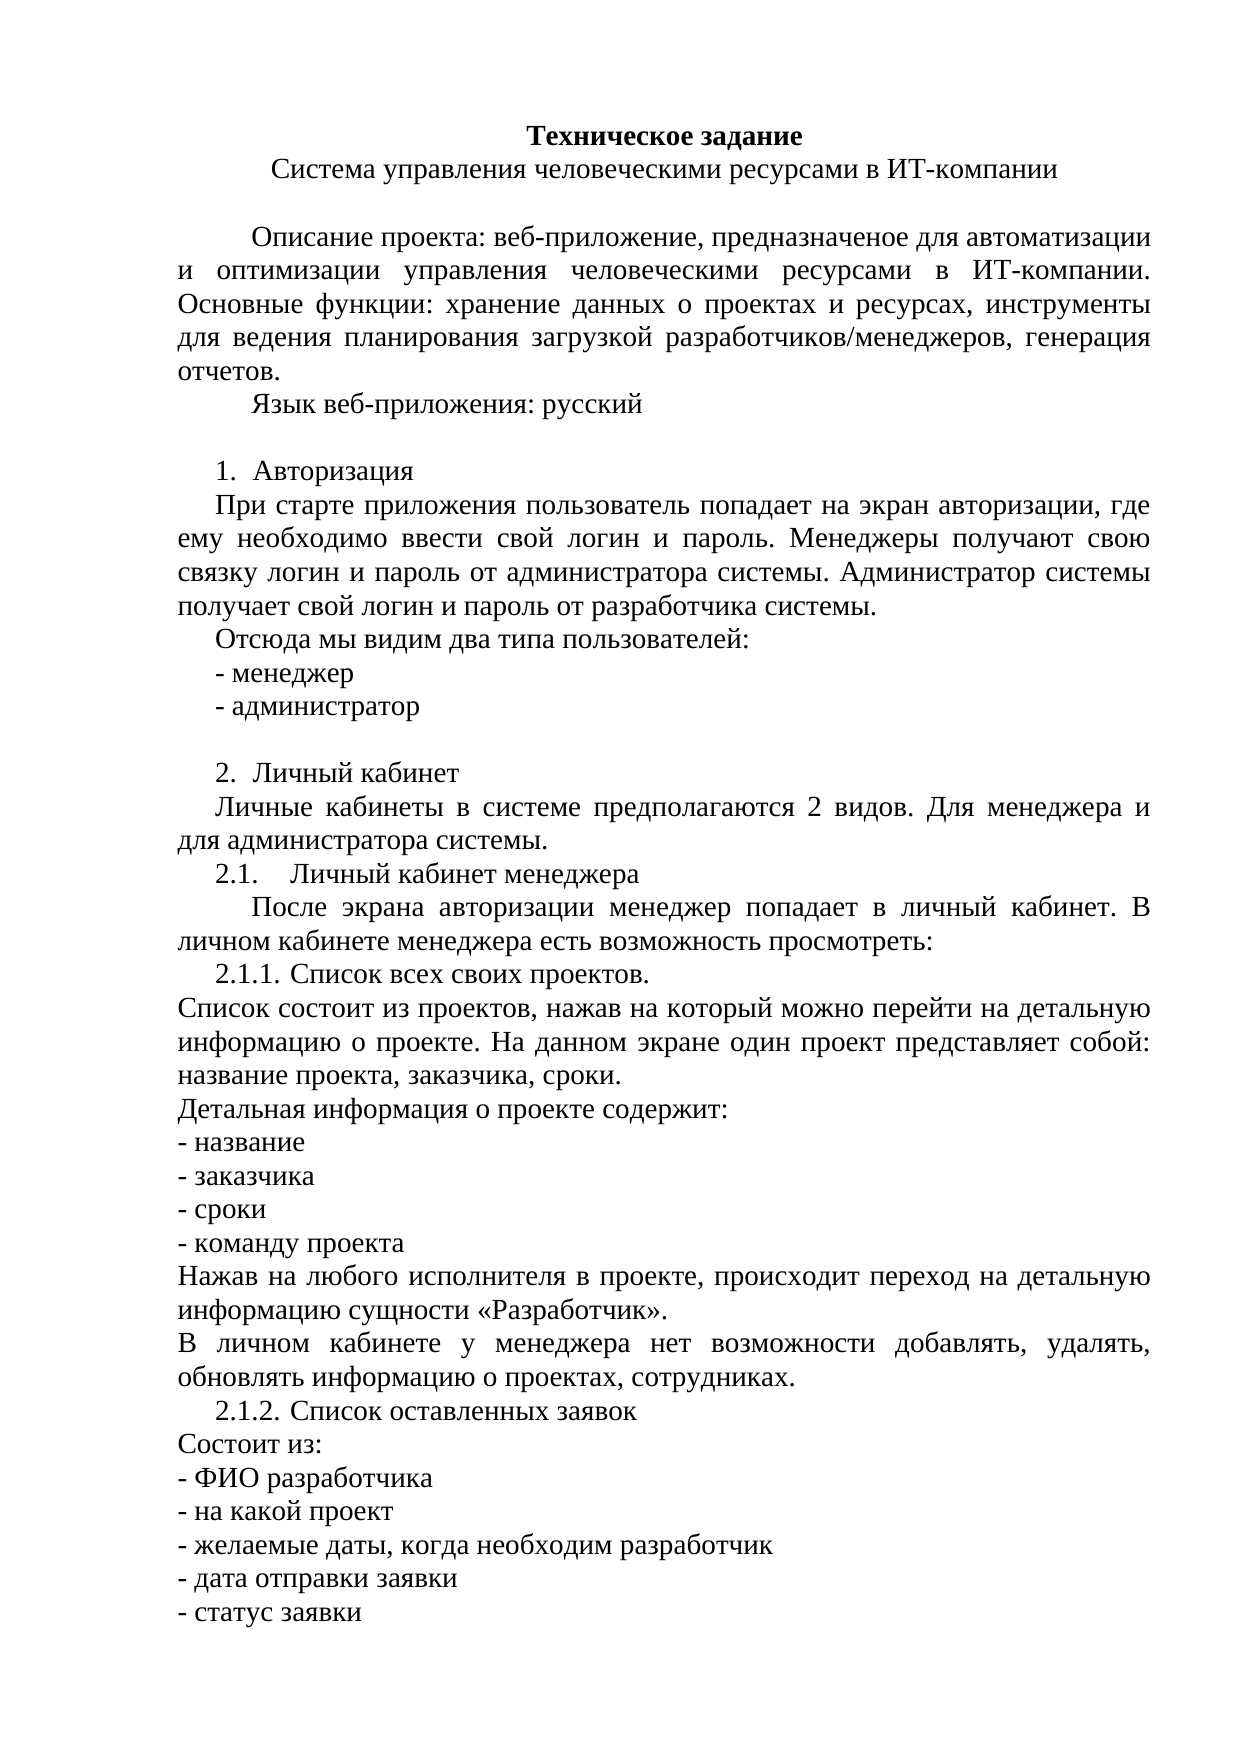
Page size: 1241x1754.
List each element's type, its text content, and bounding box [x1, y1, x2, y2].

list Список оставленных заявок [215, 1393, 1152, 1426]
list Личный кабинет [215, 755, 1152, 789]
text Состоит из: [177, 1426, 1152, 1460]
text При старте приложения пользователь попадает на экран авторизации, где ему необходимо ввести свой логин и пароль. Менеджеры получают свою связку логин и пароль от администратора системы. Администратор системы получает свой логин и пароль от разработчика системы. [177, 487, 1152, 621]
text - администратор [177, 688, 1152, 722]
text Язык веб-приложения: русский [177, 386, 1152, 420]
text - название [177, 1124, 1152, 1158]
text - ФИО разработчика [177, 1460, 1152, 1493]
text - на какой проект [177, 1493, 1152, 1527]
list Личный кабинет менеджера [215, 856, 1152, 889]
text - желаемые даты, когда необходим разработчик [177, 1527, 1152, 1560]
list Авторизация [215, 453, 1152, 487]
text - команду проекта [177, 1225, 1152, 1258]
text Техническое задание [177, 118, 1152, 152]
list Список всех своих проектов. [215, 957, 1152, 990]
text После экрана авторизации менеджер попадает в личный кабинет. В личном кабинете менеджера есть возможность просмотреть: [177, 889, 1152, 957]
text - заказчика [177, 1158, 1152, 1191]
text Отсюда мы видим два типа пользователей: [177, 621, 1152, 655]
text Список состоит из проектов, нажав на который можно перейти на детальную информацию о проекте. На данном экране один проект представляет собой: название проекта, заказчика, сроки. [177, 990, 1152, 1091]
text - дата отправки заявки [177, 1560, 1152, 1594]
text Описание проекта: веб-приложение, предназначеное для автоматизации и оптимизации управления человеческими ресурсами в ИТ-компании. Основные функции: хранение данных о проектах и ресурсах, инструменты для ведения планирования загрузкой разработчиков/менеджеров, генерация отчетов. [177, 219, 1152, 386]
text Система управления человеческими ресурсами в ИТ-компании [177, 152, 1152, 185]
text В личном кабинете у менеджера нет возможности добавлять, удалять, обновлять информацию о проектах, сотрудниках. [177, 1326, 1152, 1393]
text Нажав на любого исполнителя в проекте, происходит переход на детальную информацию сущности «Разработчик». [177, 1258, 1152, 1326]
text - сроки [177, 1191, 1152, 1225]
text Детальная информация о проекте содержит: [177, 1091, 1152, 1124]
text Личные кабинеты в системе предполагаются 2 видов. Для менеджера и для администратора системы. [177, 789, 1152, 856]
text - менеджер [177, 655, 1152, 688]
text - статус заявки [177, 1594, 1152, 1627]
